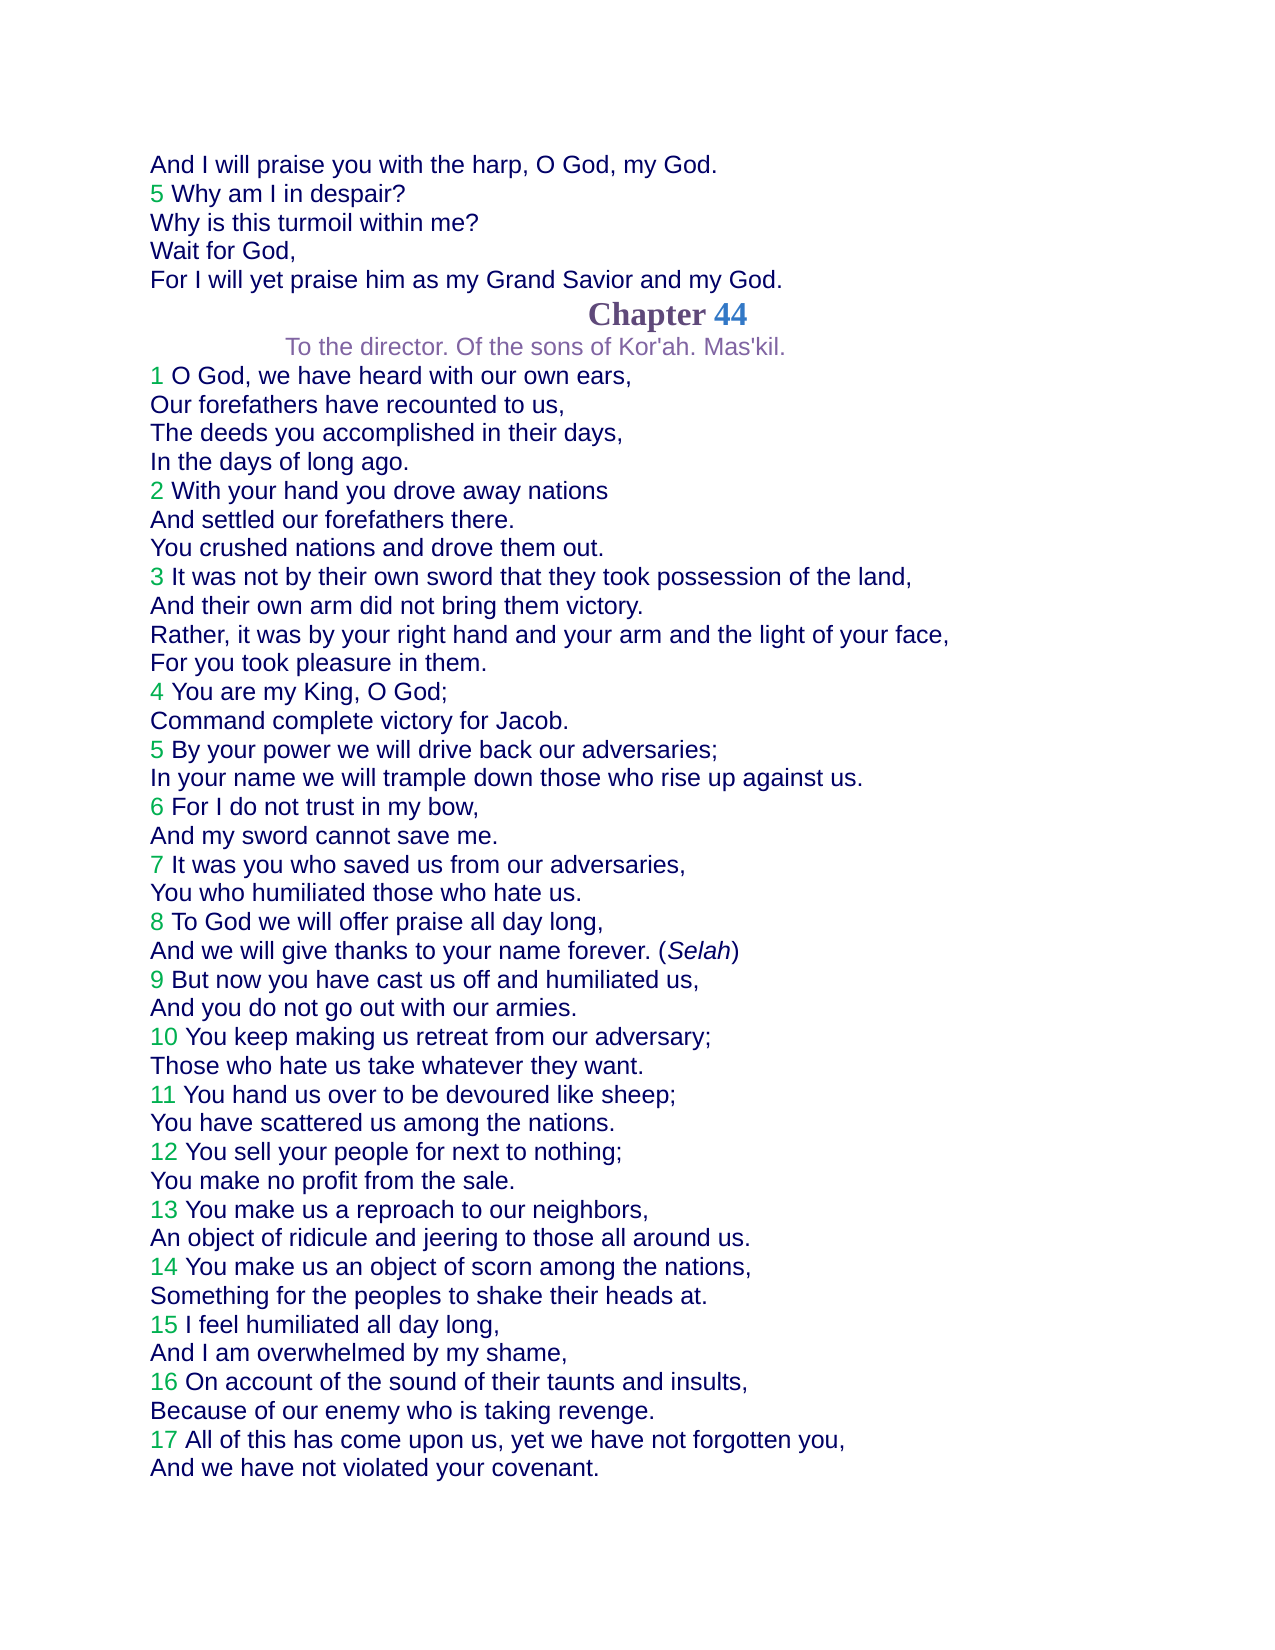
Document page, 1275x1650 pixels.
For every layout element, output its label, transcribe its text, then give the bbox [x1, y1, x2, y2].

text Chapter 44 [150, 294, 1125, 332]
text 3 It was not by their own sword that they took possession of the land, [150, 562, 1125, 591]
text And I will praise you with the harp, O God, my God. [150, 150, 1125, 179]
text And their own arm did not bring them victory. [150, 591, 1125, 619]
text 5 Why am I in despair? [150, 179, 1125, 207]
text Command complete victory for Jacob. [150, 706, 1125, 734]
text In your name we will trample down those who rise up against us. [150, 763, 1125, 792]
text 1 O God, we have heard with our own ears, [150, 361, 1125, 389]
text To the director. Of the sons of Korʹah. Masʹkil. [225, 332, 1125, 361]
text Why is this turmoil within me? [150, 207, 1125, 236]
text 6 For I do not trust in my bow, [150, 792, 1125, 821]
text Wait for God, [150, 236, 1125, 265]
text In the days of long ago. [150, 447, 1125, 476]
text 2 With your hand you drove away nations [150, 476, 1125, 504]
text 4 You are my King, O God; [150, 677, 1125, 706]
text The deeds you accomplished in their days, [150, 418, 1125, 447]
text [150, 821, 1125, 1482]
text For I will yet praise him as my Grand Savior and my God. [150, 265, 1125, 294]
text And settled our forefathers there. [150, 504, 1125, 533]
text For you took pleasure in them. [150, 648, 1125, 677]
text 5 By your power we will drive back our adversaries; [150, 734, 1125, 763]
text You crushed nations and drove them out. [150, 533, 1125, 562]
text Rather, it was by your right hand and your arm and the light of your face, [150, 619, 1125, 648]
text Our forefathers have recounted to us, [150, 389, 1125, 418]
